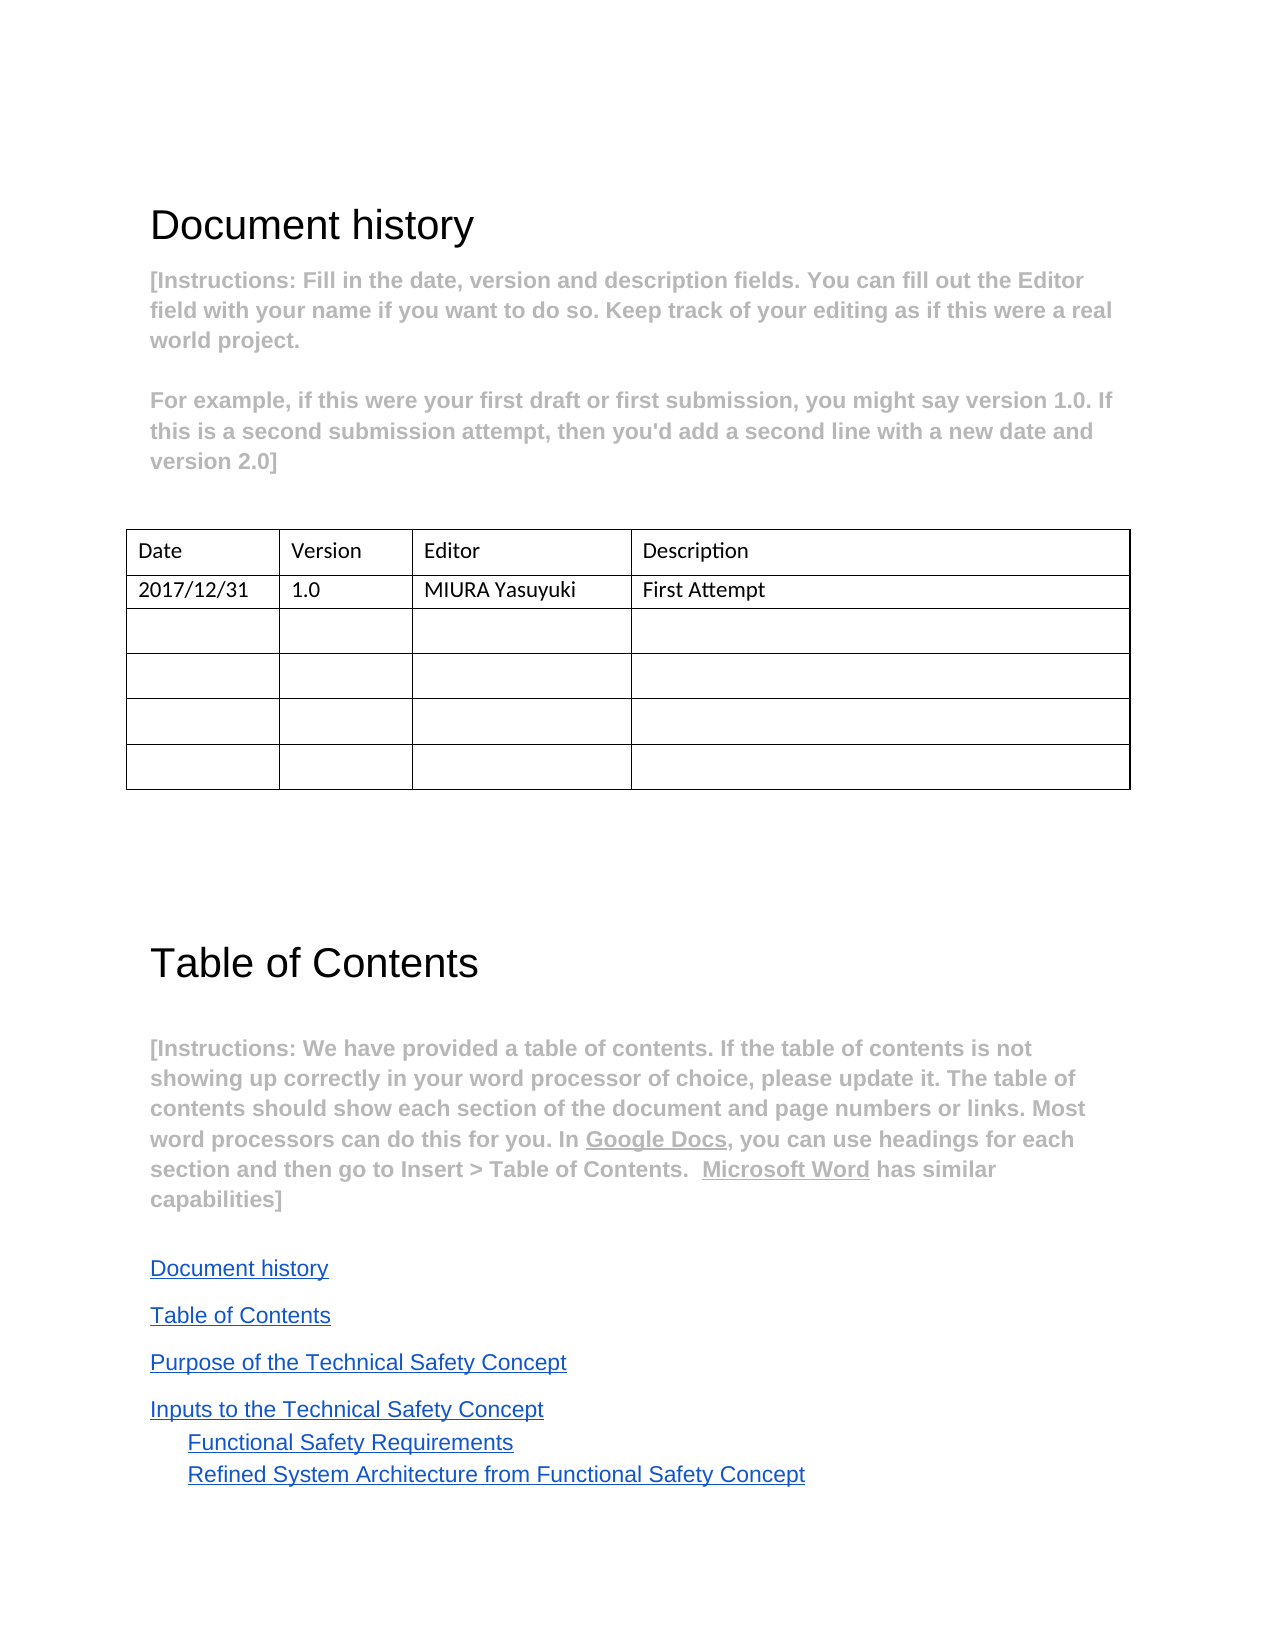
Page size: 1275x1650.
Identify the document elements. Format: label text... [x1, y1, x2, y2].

text For example, if this were your first draft or first submission, you might say version 1.0. If this is a second submission attempt, then you'd add a second line with a new date and version 2.0] [150, 387, 1125, 474]
table_cell [413, 745, 631, 789]
table_cell [632, 745, 1129, 789]
table_cell [127, 699, 279, 744]
table_cell [413, 654, 631, 698]
subtitle Document history [150, 200, 1125, 248]
table_cell First Attempt [632, 576, 1129, 607]
table_cell [413, 609, 631, 653]
table_cell [127, 609, 279, 653]
table_cell [280, 609, 412, 653]
table_header Version [280, 530, 412, 574]
table_cell [127, 654, 279, 698]
text [Instructions: Fill in the date, version and description fields. You can fill out the Editor field with your name if you want to do so. Keep track of your editing as if this were a real world project. [150, 267, 1125, 353]
table_header Description [632, 530, 1129, 574]
table_cell [127, 745, 279, 789]
table_cell [280, 654, 412, 698]
table_cell [280, 699, 412, 744]
table_cell [632, 699, 1129, 744]
subtitle Table of Contents [150, 938, 1125, 986]
text [Instructions: We have provided a table of contents. If the table of contents is not showing up correctly in your word processor of choice, please update it. The table of contents should show each section of the document and page numbers or links. Most word processors can do this for you. In Google Docs, you can use headings for each section and then go to Insert > Table of Contents. Microsoft Word has similar capabilities] [150, 1035, 1125, 1212]
table_cell 1.0 [280, 576, 412, 607]
table_cell [280, 745, 412, 789]
table_header Date [127, 530, 279, 574]
table_cell MIURA Yasuyuki [413, 576, 631, 607]
table_cell [632, 654, 1129, 698]
table_cell 2017/12/31 [127, 576, 279, 607]
table_cell [413, 699, 631, 744]
table_header Editor [413, 530, 631, 574]
table_cell [632, 609, 1129, 653]
